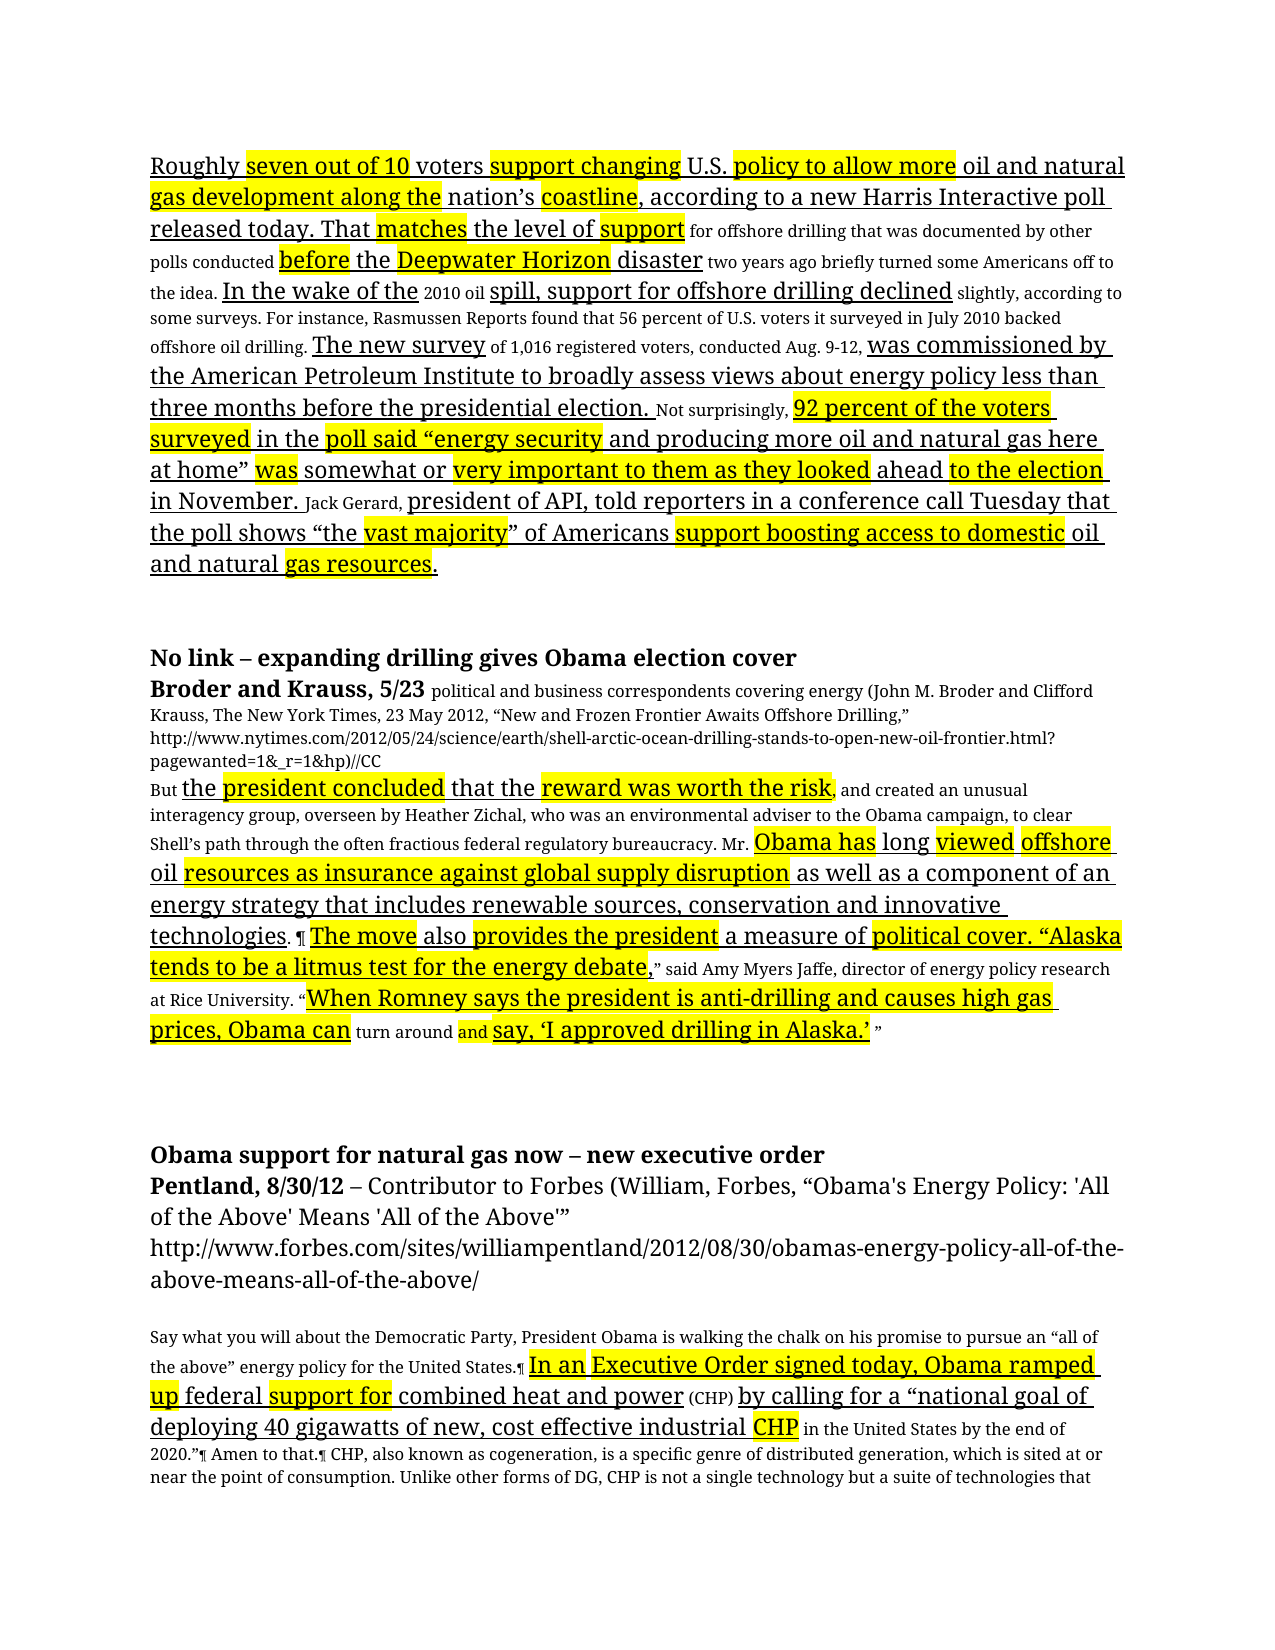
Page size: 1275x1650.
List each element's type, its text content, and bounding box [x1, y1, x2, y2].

text Roughly seven out of 10 voters support changing U.S. policy to allow more oil and natural gas development along the nation’s coastline, according to a new Harris Interactive poll released today. That matches the level of support for offshore drilling that was documented by other polls conducted before the Deepwater Horizon disaster two years ago briefly turned some Americans off to the idea. In the wake of the 2010 oil spill, support for offshore drilling declined slightly, according to some surveys. For instance, Rasmussen Reports found that 56 percent of U.S. voters it surveyed in July 2010 backed offshore oil drilling. The new survey of 1,016 registered voters, conducted Aug. 9-12, was commissioned by the American Petroleum Institute to broadly assess views about energy policy less than three months before the presidential election. Not surprisingly, 92 percent of the voters surveyed in the poll said “energy security and producing more oil and natural gas here at home” was somewhat or very important to them as they looked ahead to the election in November. Jack Gerard, president of API, told reporters in a conference call Tuesday that the poll shows “the vast majority” of Americans support boosting access to domestic oil and natural gas resources. [150, 178, 1125, 579]
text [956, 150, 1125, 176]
text Pentland, 8/30/12 – Contributor to Forbes (William, Forbes, “Obama's Energy Policy: 'All of the Above' Means 'All of the Above'” [150, 1170, 1125, 1232]
text But the president concluded that the reward was worth the risk, and created an unusual interagency group, overseen by Heather Zichal, who was an environmental adviser to the Obama campaign, to clear Shell’s path through the often fractious federal regulatory bureaucracy. Mr. Obama has long viewed offshore oil resources as insurance against global supply disruption as well as a component of an energy strategy that includes renewable sources, conservation and innovative technologies. ¶ The move also provides the president a measure of political cover. “Alaska tends to be a litmus test for the energy debate,” said Amy Myers Jaffe, director of energy policy research at Rice University. “When Romney says the president is anti-drilling and causes high gas prices, Obama can turn around and say, ‘I approved drilling in Alaska.’ ” [150, 772, 1125, 1045]
subtitle Obama support for natural gas now – new executive order [150, 1138, 1125, 1170]
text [150, 1326, 1125, 1488]
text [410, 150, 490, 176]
text Broder and Krauss, 5/23 political and business correspondents covering energy (John M. Broder and Clifford Krauss, The New York Times, 23 May 2012, “New and Frozen Frontier Awaits Offshore Drilling,” http://www.nytimes.com/2012/05/24/science/earth/shell-arctic-ocean-drilling-stands-to-open-new-oil-frontier.html?pagewanted=1&_r=1&hp)//CC [150, 673, 1125, 772]
text http://www.forbes.com/sites/williampentland/2012/08/30/obamas-energy-policy-all-of-the-above-means-all-of-the-above/ [150, 1232, 1125, 1295]
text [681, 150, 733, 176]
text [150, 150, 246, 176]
subtitle No link – expanding drilling gives Obama election cover [150, 641, 1125, 673]
